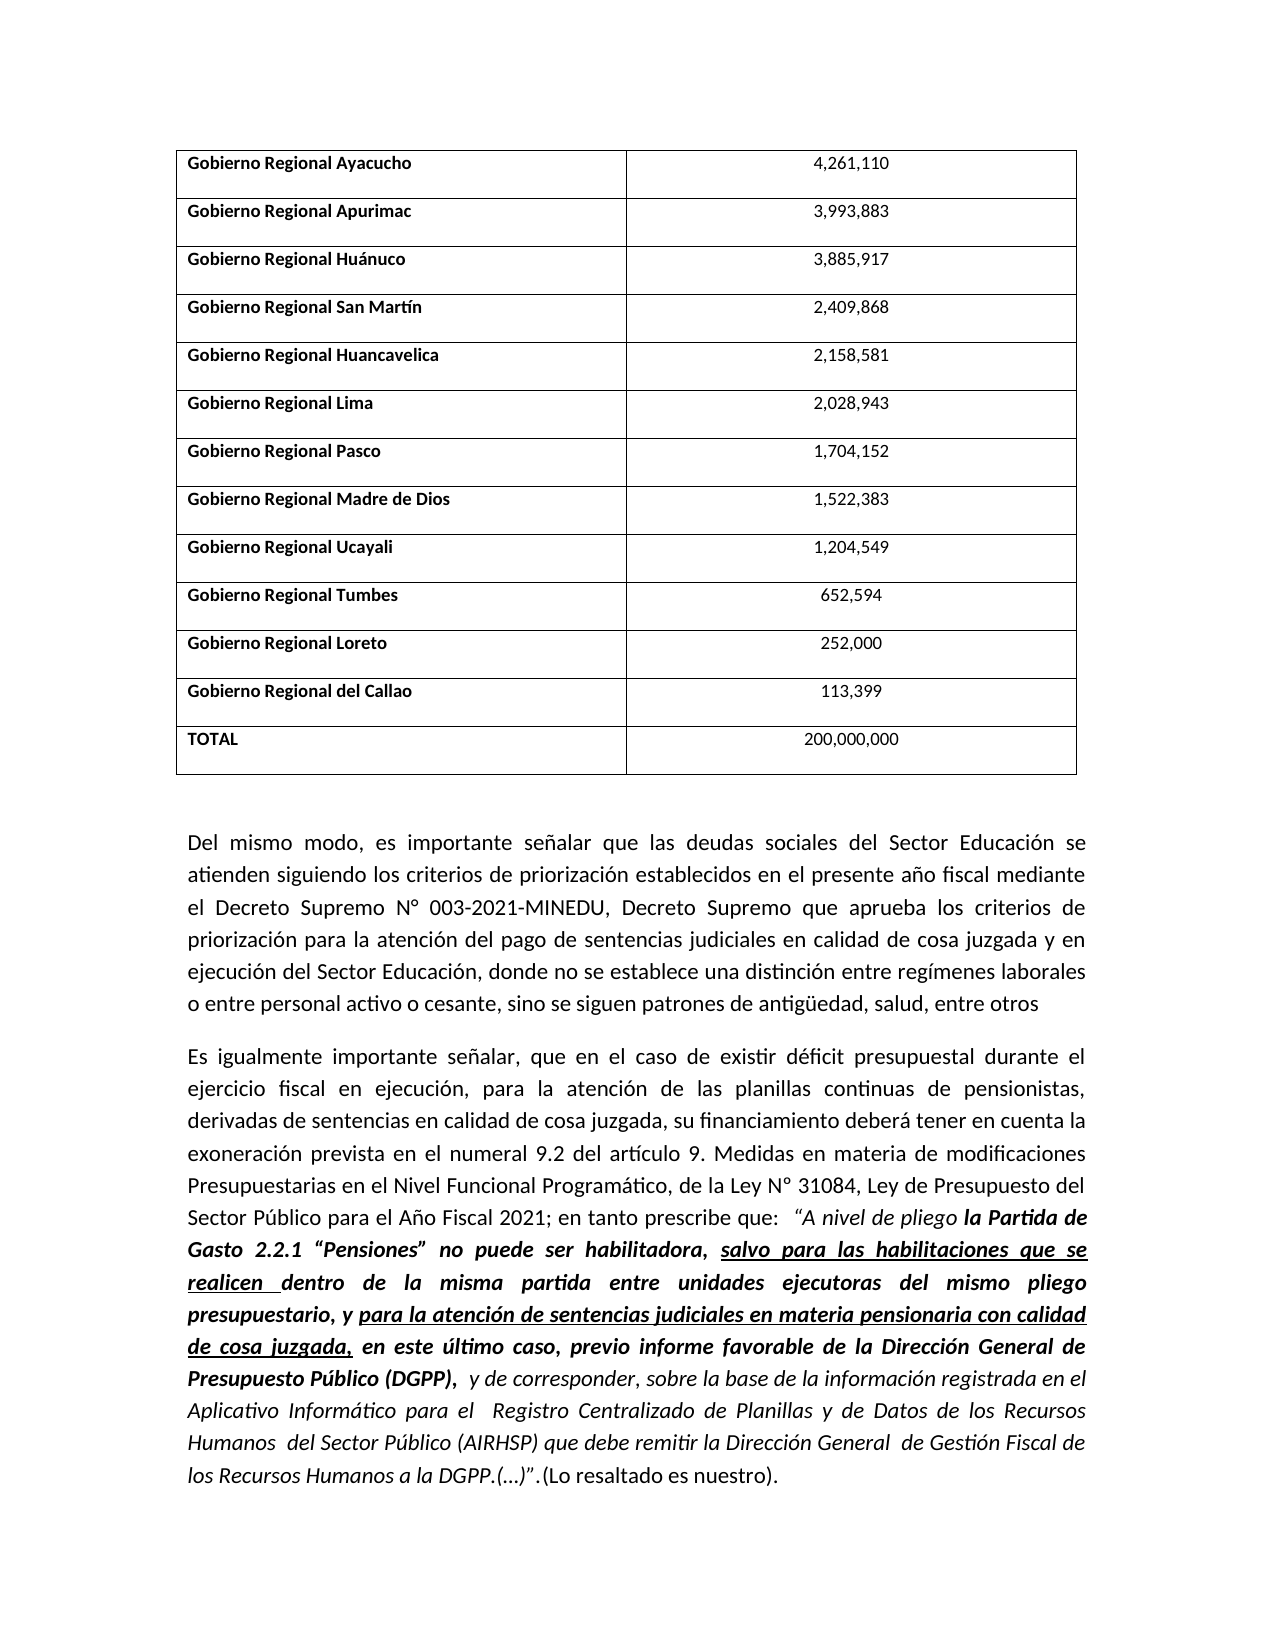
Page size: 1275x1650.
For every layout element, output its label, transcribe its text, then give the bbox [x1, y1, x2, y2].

table_cell 1,204,549 [627, 535, 1076, 582]
table_cell Gobierno Regional del Callao [177, 679, 626, 726]
table_cell Gobierno Regional San Martín [177, 295, 626, 342]
table_cell Gobierno Regional Apurimac [177, 199, 626, 246]
table_cell 2,409,868 [627, 295, 1076, 342]
text Es igualmente importante señalar, que en el caso de existir déficit presupuestal durante el ejercicio fiscal en ejecución, para la atención de las planillas continuas de pensionistas, derivadas de sentencias en calidad de cosa juzgada, su financiamiento deberá tener en cuenta la exoneración prevista en el numeral 9.2 del artículo 9. Medidas en materia de modificaciones Presupuestarias en el Nivel Funcional Programático, de la Ley Nº 31084, Ley de Presupuesto del Sector Público para el Año Fiscal 2021; en tanto prescribe que: “A nivel de pliego la Partida de Gasto 2.2.1 “Pensiones” no puede ser habilitadora, salvo para las habilitaciones que se realicen dentro de la misma partida entre unidades ejecutoras del mismo pliego presupuestario, y para la atención de sentencias judiciales en materia pensionaria con calidad de cosa juzgada, en este último caso, previo informe favorable de la Dirección General de Presupuesto Público (DGPP), y de corresponder, sobre la base de la información registrada en el Aplicativo Informático para el Registro Centralizado de Planillas y de Datos de los Recursos Humanos del Sector Público (AIRHSP) que debe remitir la Dirección General de Gestión Fiscal de los Recursos Humanos a la DGPP.(…)”.(Lo resaltado es nuestro). [187, 1042, 1087, 1489]
table_cell Gobierno Regional Loreto [177, 631, 626, 678]
table_cell 4,261,110 [627, 151, 1076, 198]
text Del mismo modo, es importante señalar que las deudas sociales del Sector Educación se atienden siguiendo los criterios de priorización establecidos en el presente año fiscal mediante el Decreto Supremo N° 003-2021-MINEDU, Decreto Supremo que aprueba los criterios de priorización para la atención del pago de sentencias judiciales en calidad de cosa juzgada y en ejecución del Sector Educación, donde no se establece una distinción entre regímenes laborales o entre personal activo o cesante, sino se siguen patrones de antigüedad, salud, entre otros [187, 828, 1087, 1017]
table_cell Gobierno Regional Ucayali [177, 535, 626, 582]
table_cell Gobierno Regional Pasco [177, 439, 626, 486]
table_cell 3,885,917 [627, 247, 1076, 294]
table_cell 1,704,152 [627, 439, 1076, 486]
table_cell Gobierno Regional Lima [177, 391, 626, 438]
table_cell Gobierno Regional Madre de Dios [177, 487, 626, 534]
table_cell 2,028,943 [627, 391, 1076, 438]
table_cell 652,594 [627, 583, 1076, 630]
table_cell 2,158,581 [627, 343, 1076, 390]
table_cell 1,522,383 [627, 487, 1076, 534]
table_cell Gobierno Regional Huánuco [177, 247, 626, 294]
table_cell 113,399 [627, 679, 1076, 726]
table_cell Gobierno Regional Tumbes [177, 583, 626, 630]
table_cell 200,000,000 [627, 727, 1076, 774]
table_cell 252,000 [627, 631, 1076, 678]
table_cell Gobierno Regional Ayacucho [177, 151, 626, 198]
table_cell TOTAL [177, 727, 626, 774]
table_cell Gobierno Regional Huancavelica [177, 343, 626, 390]
table_cell 3,993,883 [627, 199, 1076, 246]
